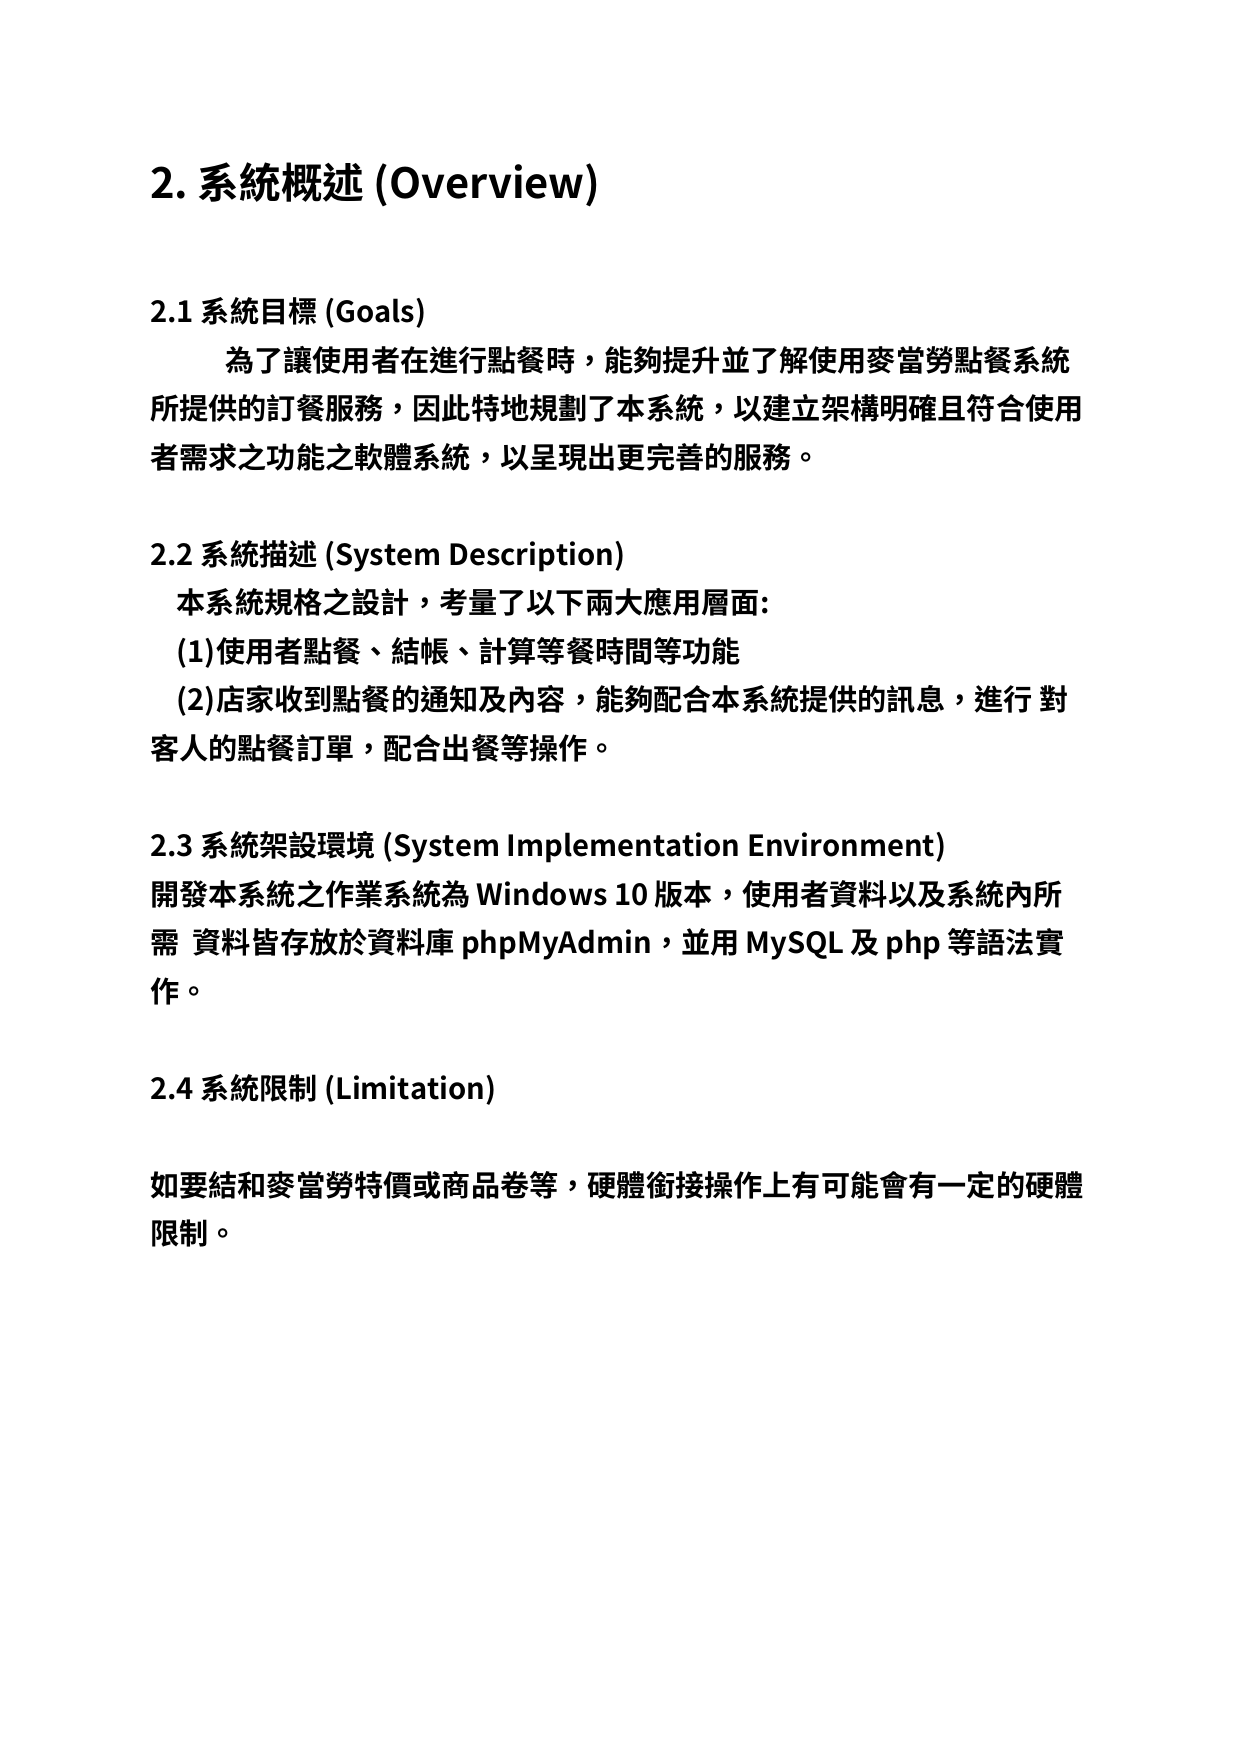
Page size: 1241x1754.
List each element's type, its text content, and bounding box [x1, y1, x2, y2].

text 開發本系統之作業系統為Windows 10版本，使用者資料以及系統內所需 資料皆存放於資料庫phpMyAdmin，並用MySQL及php等語法實作。 [150, 871, 1090, 1010]
text 2.4 系統限制 (Limitation) [150, 1065, 1090, 1107]
text 2.1 系統目標 (Goals) [150, 288, 1090, 331]
text 2. 系統概述 (Overview) [150, 150, 1090, 210]
text 2.3 系統架設環境 (System Implementation Environment) [150, 822, 1090, 865]
text (2)店家收到點餐的通知及內容，能夠配合本系統提供的訊息，進行 對客人的點餐訂單，配合出餐等操作。 [150, 677, 1090, 768]
text (1)使用者點餐、結帳、計算等餐時間等功能 [150, 628, 1090, 671]
text 2.2 系統描述 (System Description) [150, 531, 1090, 573]
text 本系統規格之設計，考量了以下兩大應用層面: [150, 580, 1090, 622]
text 為了讓使用者在進行點餐時，能夠提升並了解使用麥當勞點餐系統所提供的訂餐服務，因此特地規劃了本系統，以建立架構明確且符合使用者需求之功能之軟體系統，以呈現出更完善的服務。 [150, 337, 1090, 476]
text 如要結和麥當勞特價或商品卷等，硬體銜接操作上有可能會有一定的硬體限制。 [150, 1162, 1090, 1253]
